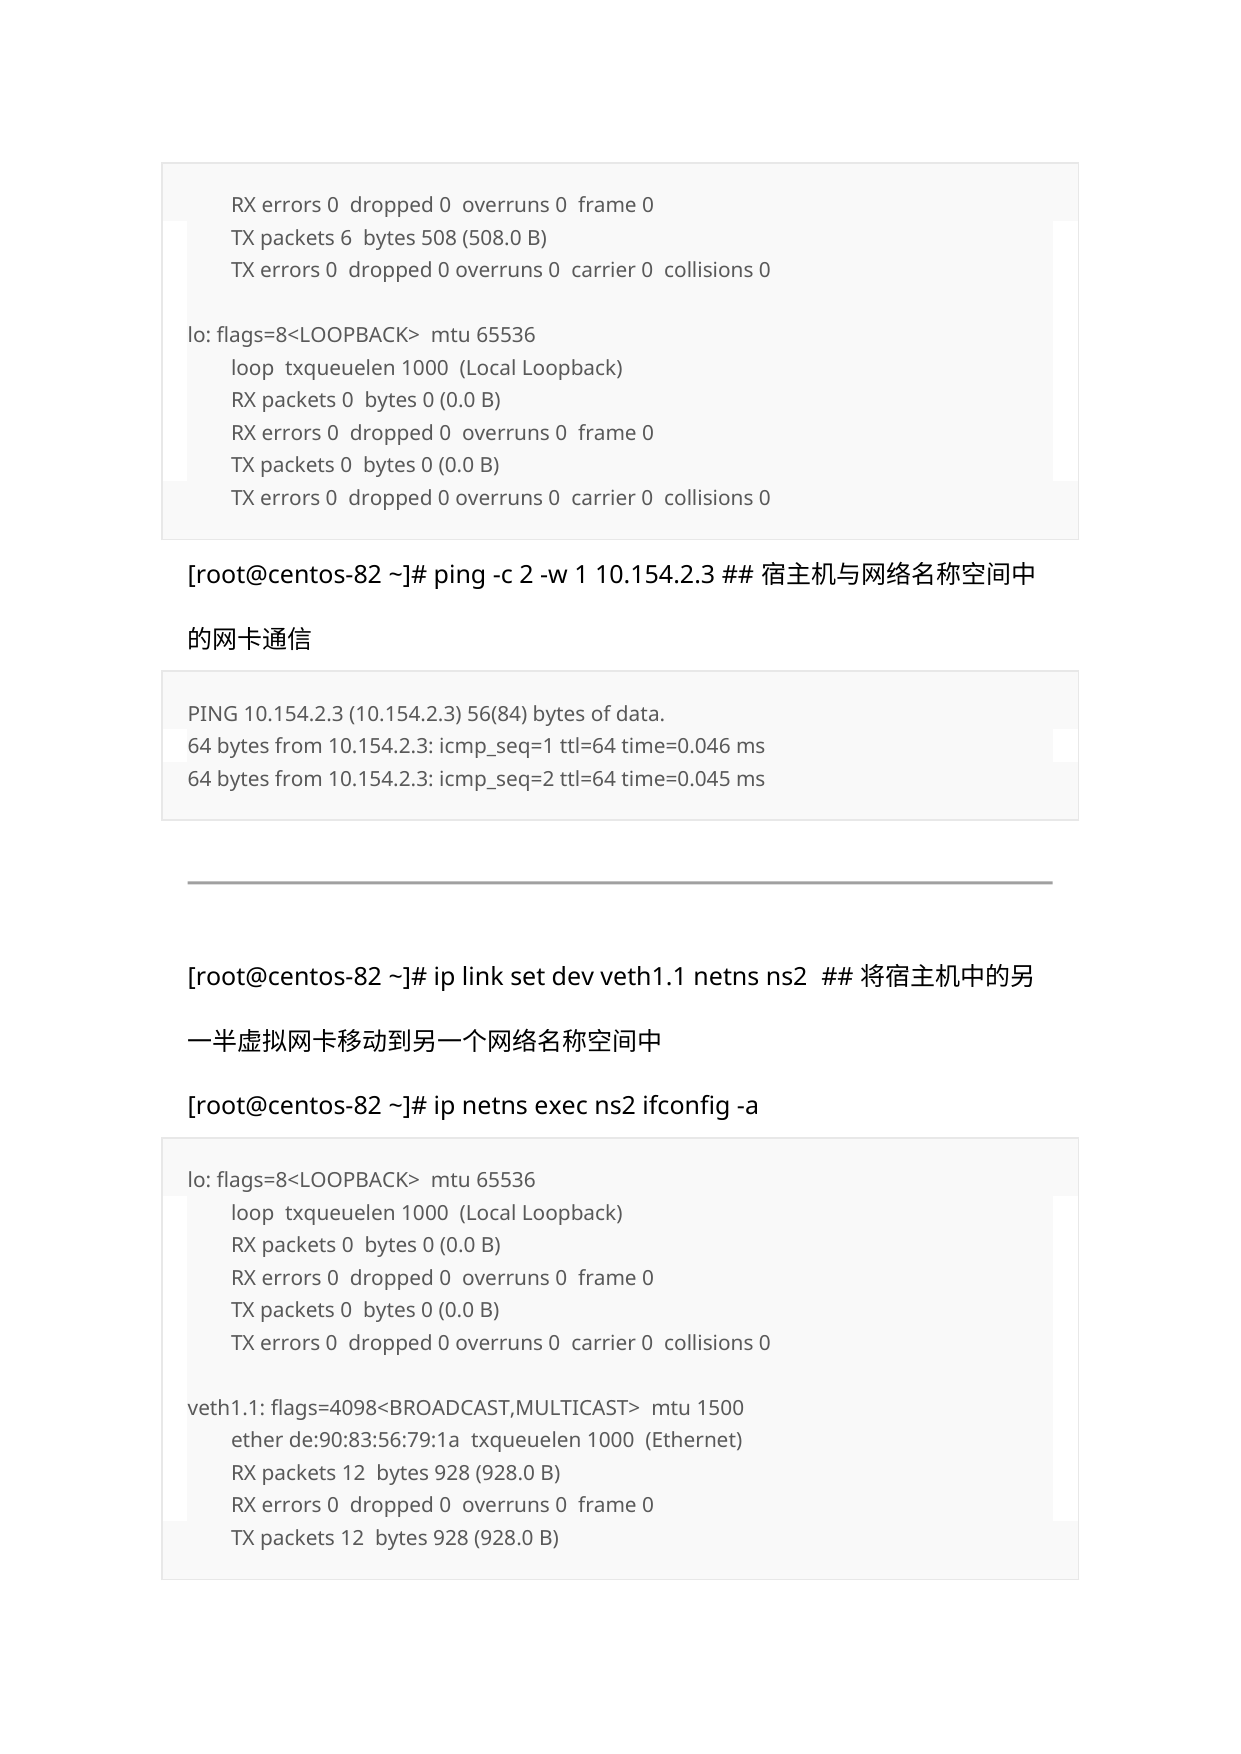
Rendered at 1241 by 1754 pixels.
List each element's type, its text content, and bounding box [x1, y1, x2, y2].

text TX packets 0 bytes 0 (0.0 B) [187, 1293, 1053, 1326]
text veth1.1: flags=4098<BROADCAST,MULTICAST> mtu 1500 [187, 1391, 1053, 1423]
text loop txqueuelen 1000 (Local Loopback) [187, 351, 1053, 383]
text RX errors 0 dropped 0 overruns 0 frame 0 [163, 164, 1078, 221]
text RX errors 0 dropped 0 overruns 0 frame 0 [187, 416, 1053, 448]
text 64 bytes from 10.154.2.3: icmp_seq=2 ttl=64 time=0.045 ms [163, 735, 1078, 819]
text TX errors 0 dropped 0 overruns 0 carrier 0 collisions 0 [187, 1326, 1053, 1358]
text TX packets 6 bytes 508 (508.0 B) [187, 221, 1053, 253]
text loop txqueuelen 1000 (Local Loopback) [187, 1196, 1053, 1228]
text [root@centos-82 ~]# ip netns exec ns2 ifconfig -a [187, 1072, 1053, 1137]
text ether de:90:83:56:79:1a txqueuelen 1000 (Ethernet) [187, 1423, 1053, 1456]
text [root@centos-82 ~]# ip link set dev veth1.1 netns ns2 ## 将宿主机中的另一半虚拟网卡移动到另一个网络名称空间中 [187, 942, 1053, 1072]
text RX packets 0 bytes 0 (0.0 B) [187, 1228, 1053, 1261]
text lo: flags=8<LOOPBACK> mtu 65536 [187, 318, 1053, 351]
text PING 10.154.2.3 (10.154.2.3) 56(84) bytes of data. [163, 672, 1078, 729]
text TX errors 0 dropped 0 overruns 0 carrier 0 collisions 0 [163, 454, 1078, 539]
text RX packets 0 bytes 0 (0.0 B) [187, 383, 1053, 416]
text [root@centos-82 ~]# ping -c 2 -w 1 10.154.2.3 ## 宿主机与网络名称空间中的网卡通信 [187, 540, 1053, 670]
text TX packets 12 bytes 928 (928.0 B) [163, 1494, 1078, 1579]
text lo: flags=8<LOOPBACK> mtu 65536 [163, 1139, 1078, 1196]
text RX packets 12 bytes 928 (928.0 B) [187, 1456, 1053, 1488]
text TX errors 0 dropped 0 overruns 0 carrier 0 collisions 0 [187, 253, 1053, 286]
text RX errors 0 dropped 0 overruns 0 frame 0 [187, 1261, 1053, 1293]
